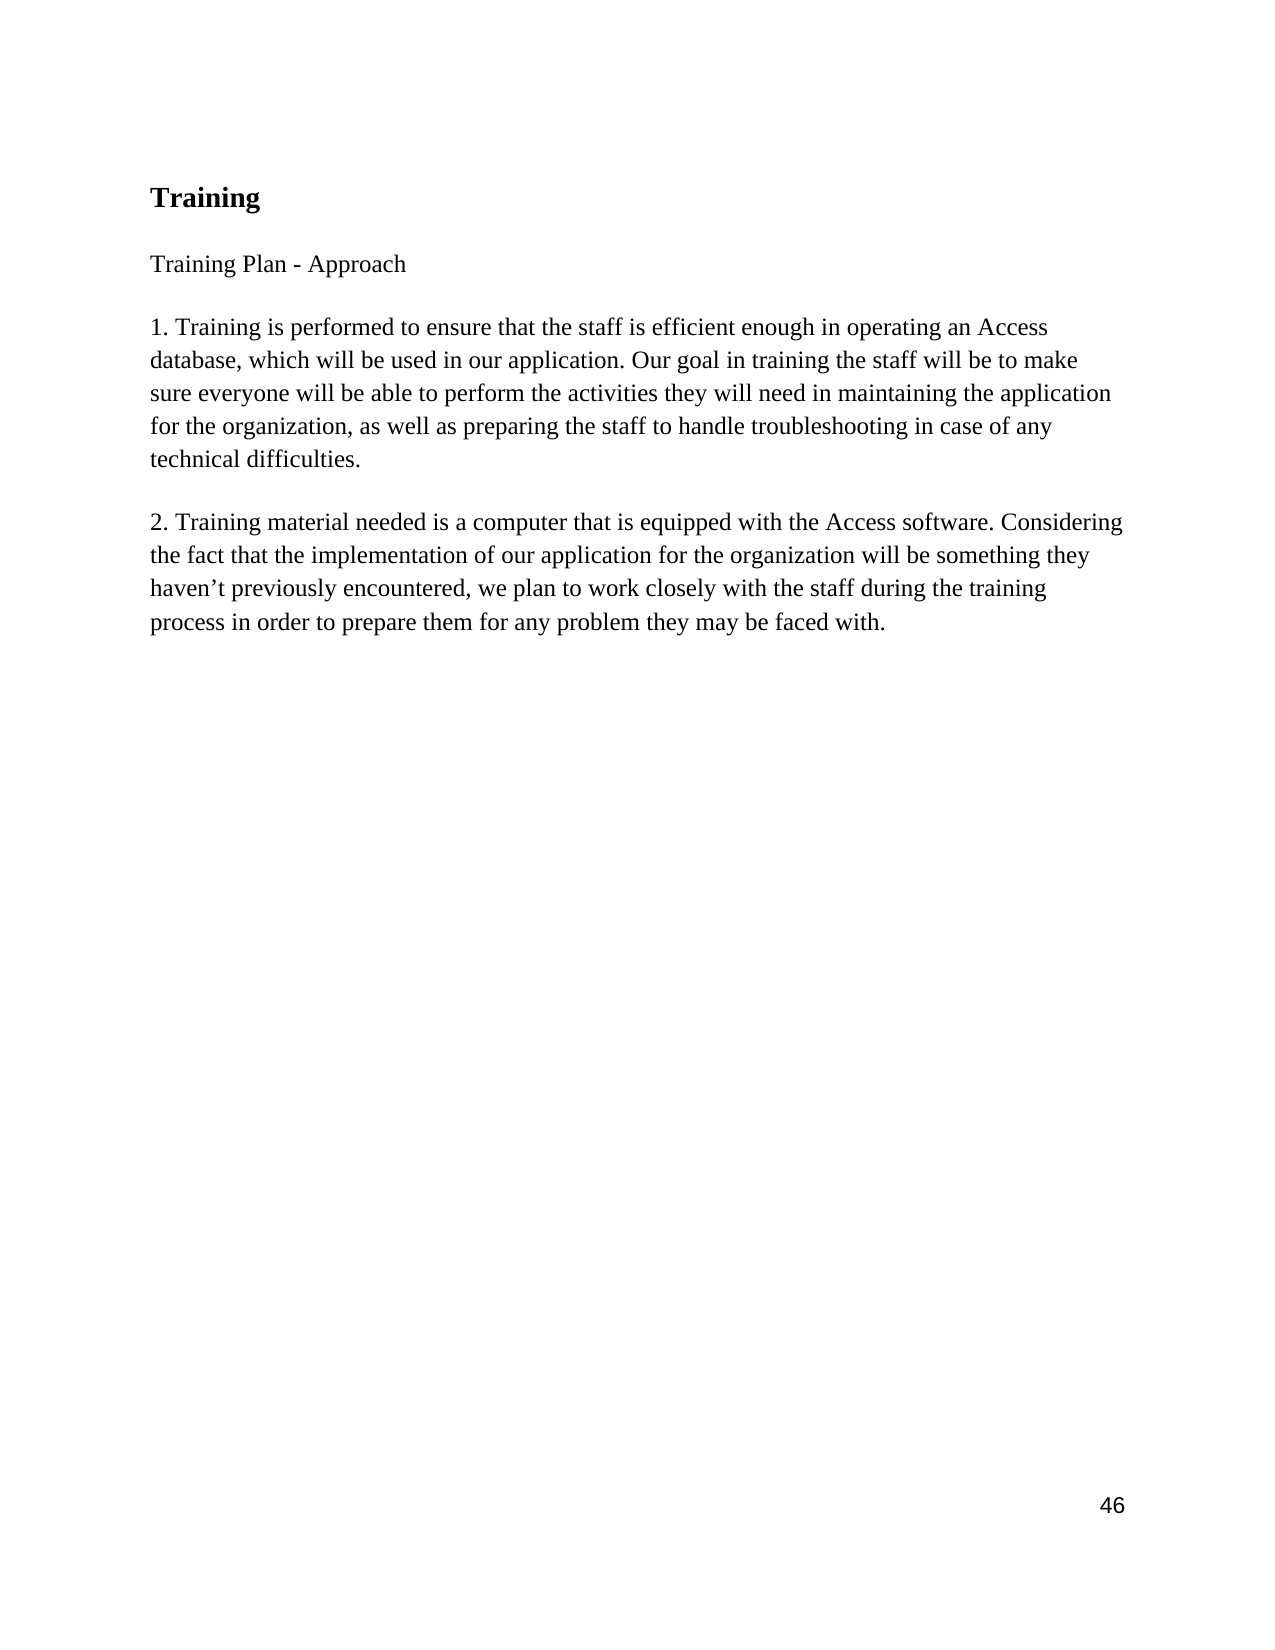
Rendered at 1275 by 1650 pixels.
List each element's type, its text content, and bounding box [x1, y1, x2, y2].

text 2. Training material needed is a computer that is equipped with the Access software. Considering the fact that the implementation of our application for the organization will be something they haven’t previously encountered, we plan to work closely with the staff during the training process in order to prepare them for any problem they may be faced with. [150, 507, 1125, 635]
text Training [150, 180, 1125, 214]
text 1. Training is performed to ensure that the staff is efficient enough in operating an Access database, which will be used in our application. Our goal in training the staff will be to make sure everyone will be able to perform the activities they will need in maintaining the application for the organization, as well as preparing the staff to handle troubleshooting in case of any technical difficulties. [150, 312, 1125, 473]
text Training Plan - Approach [150, 249, 1125, 278]
